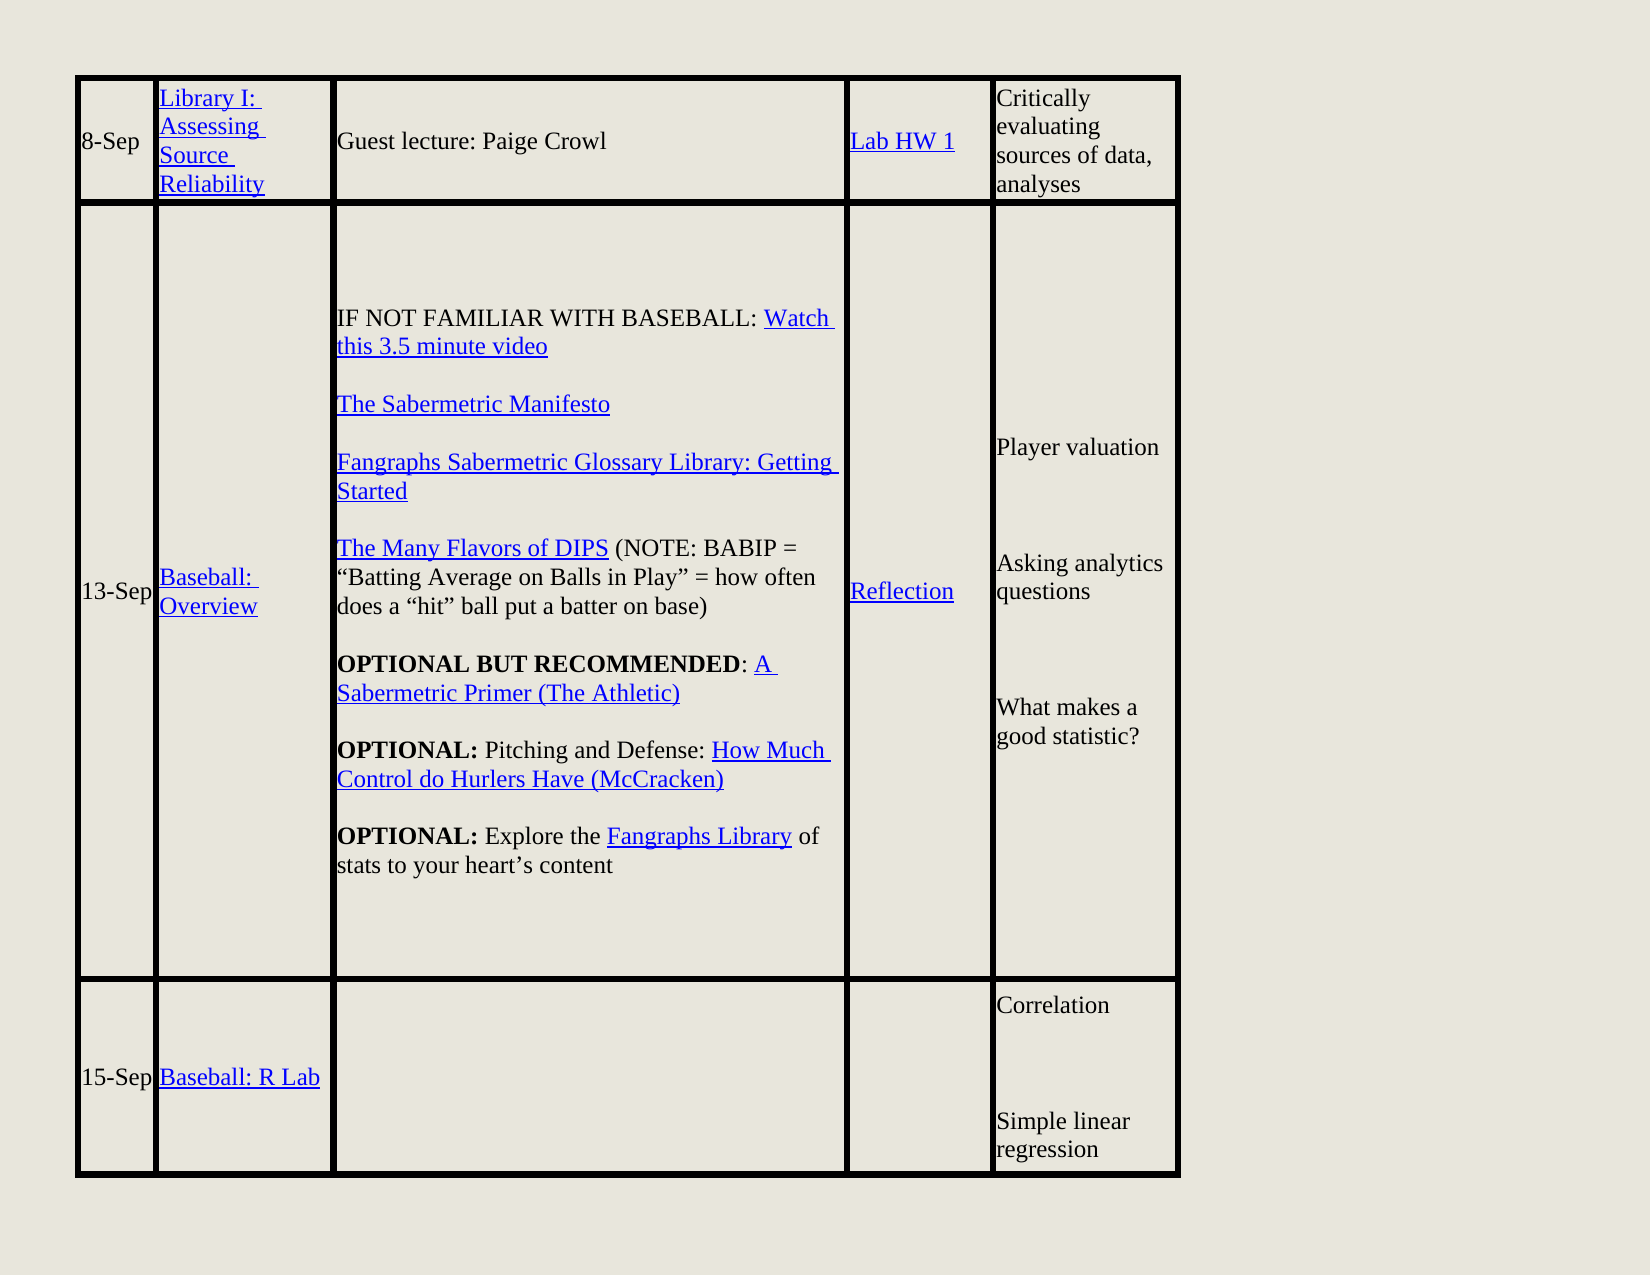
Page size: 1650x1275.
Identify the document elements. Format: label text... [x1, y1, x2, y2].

table_cell Baseball: R Lab [159, 982, 330, 1171]
table_cell Guest lecture: Paige Crowl [337, 81, 844, 199]
table_cell 13-Sep [81, 206, 153, 976]
table_cell Critically evaluating sources of data, analyses [996, 81, 1175, 199]
table_cell Lab HW 1 [850, 81, 990, 199]
table_cell Library I: Assessing Source Reliability [159, 81, 330, 199]
table_cell IF NOT FAMILIAR WITH BASEBALL: Watch this 3.5 minute video The Sabermetric Manifesto Fangraphs Sabermetric Glossary Library: Getting Started The Many Flavors of DIPS (NOTE: BABIP = “Batting Average on Balls in Play” = how often does a “hit” ball put a batter on base) OPTIONAL BUT RECOMMENDED: A Sabermetric Primer (The Athletic) OPTIONAL: Pitching and Defense: How Much Control do Hurlers Have (McCracken) OPTIONAL: Explore the Fangraphs Library of stats to your heart’s content [337, 206, 844, 976]
table_cell [850, 982, 990, 1171]
table_cell Baseball: Overview [159, 206, 330, 976]
table_cell Correlation Simple linear regression [996, 982, 1175, 1171]
table_cell 15-Sep [81, 982, 153, 1171]
table_cell Player valuation Asking analytics questions What makes a good statistic? [996, 206, 1175, 976]
table_cell Reflection [850, 206, 990, 976]
table_cell [337, 982, 844, 1171]
table_cell 8-Sep [81, 81, 153, 199]
